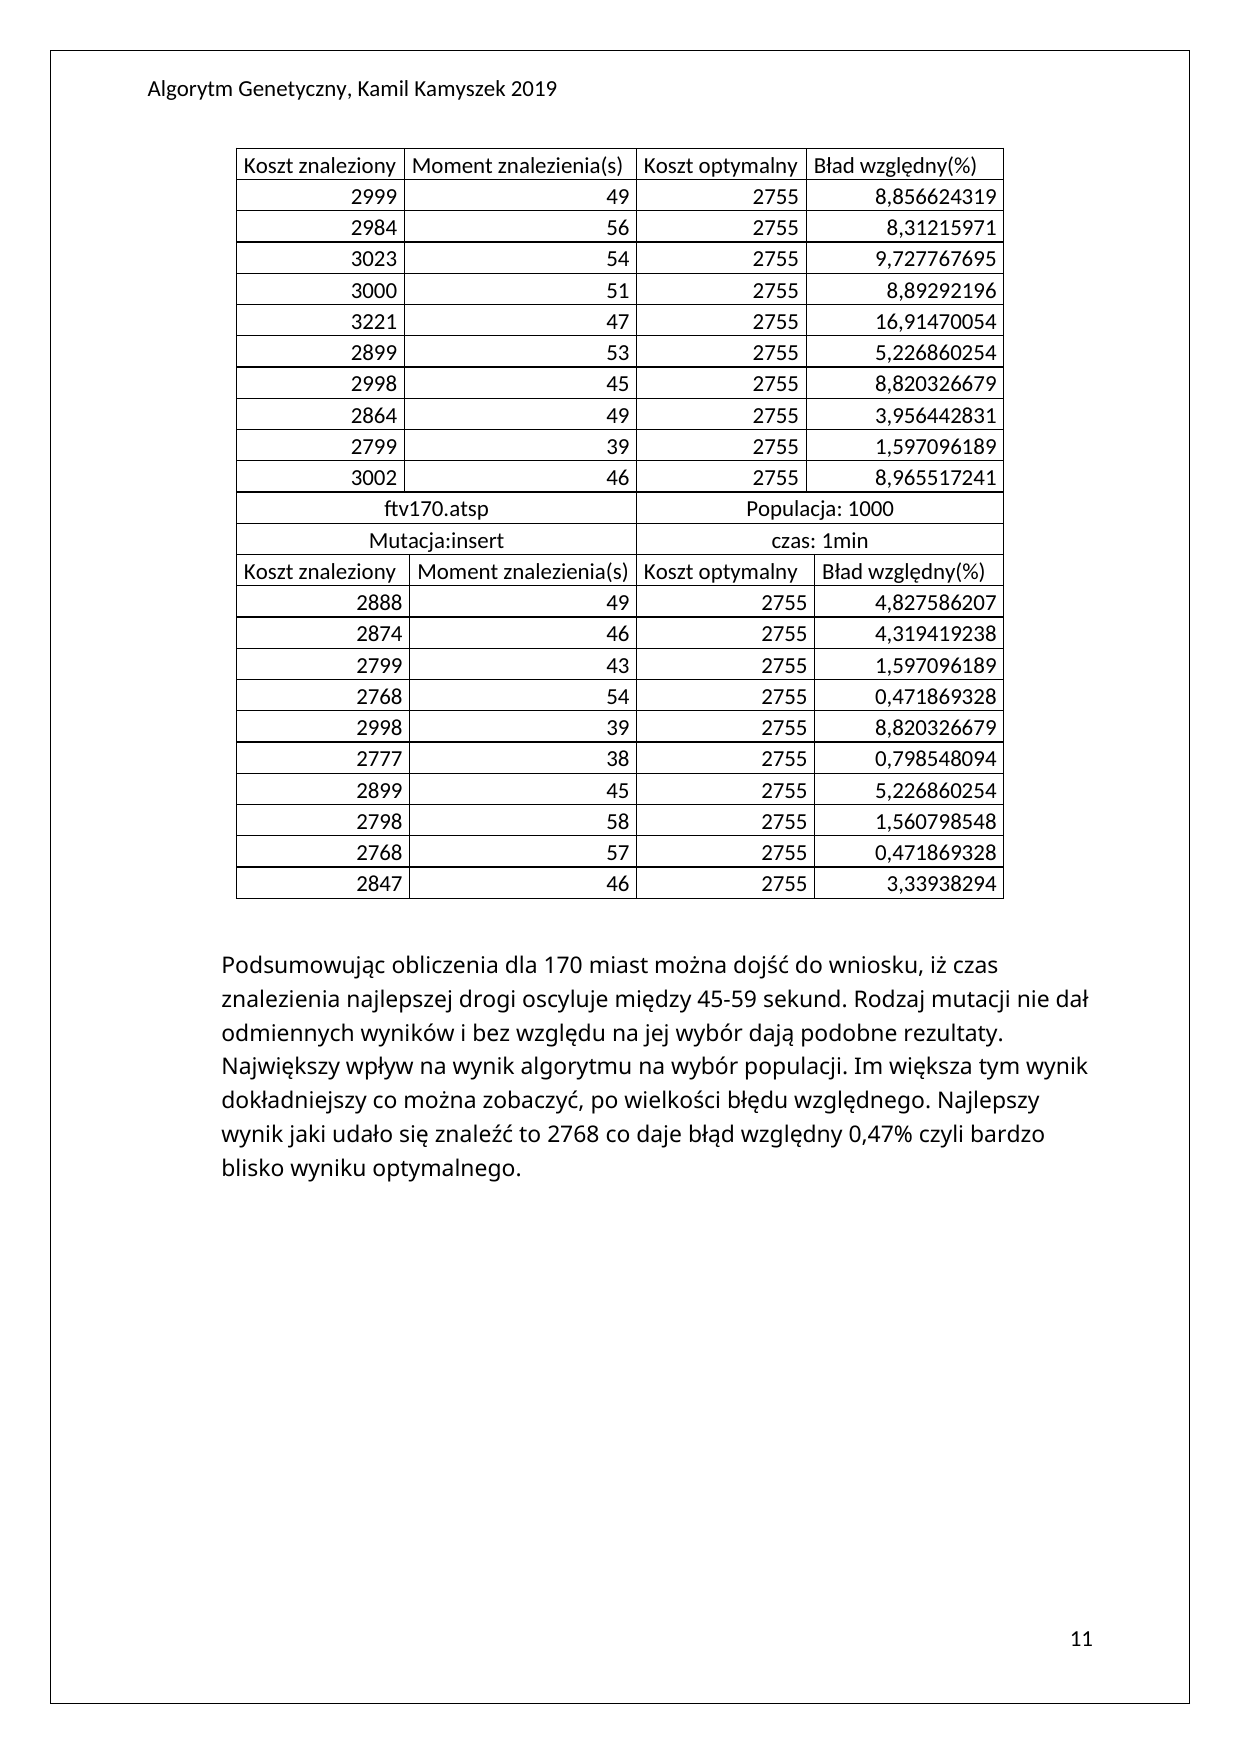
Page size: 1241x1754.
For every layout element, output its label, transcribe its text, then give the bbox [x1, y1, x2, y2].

table_cell 2755 [637, 368, 806, 398]
table_cell 1,597096189 [807, 430, 1003, 460]
table_cell 4,319419238 [815, 618, 1003, 648]
table_cell 57 [410, 836, 636, 866]
table_cell 2777 [237, 743, 409, 773]
table_cell 3221 [237, 305, 404, 335]
table_cell 2755 [637, 461, 806, 491]
table_cell 2755 [637, 868, 814, 898]
table_cell 2755 [637, 618, 814, 648]
table_cell 49 [405, 399, 636, 429]
table_cell Koszt optymalny [637, 149, 806, 179]
table_cell 46 [410, 868, 636, 898]
table_cell 2984 [237, 211, 404, 241]
table_cell 45 [405, 368, 636, 398]
table_cell 2998 [237, 368, 404, 398]
table_cell 56 [405, 211, 636, 241]
table_cell 0,471869328 [815, 836, 1003, 866]
table_cell 1,560798548 [815, 805, 1003, 835]
table_cell 54 [410, 680, 636, 710]
table_cell Bład względny(%) [807, 149, 1003, 179]
table_cell 2755 [637, 430, 806, 460]
table_cell 5,226860254 [815, 774, 1003, 804]
table_cell Koszt znaleziony [237, 149, 404, 179]
table_cell 2755 [637, 180, 806, 210]
table_cell 16,91470054 [807, 305, 1003, 335]
table_cell 2755 [637, 305, 806, 335]
table_cell 3,33938294 [815, 868, 1003, 898]
table_cell 3002 [237, 461, 404, 491]
table_cell 8,89292196 [807, 274, 1003, 304]
table_cell 2755 [637, 586, 814, 616]
table_cell 2755 [637, 336, 806, 366]
table_cell 2874 [237, 618, 409, 648]
table_cell 8,820326679 [815, 711, 1003, 741]
table_cell 39 [410, 711, 636, 741]
table_cell 2799 [237, 649, 409, 679]
table_cell 2768 [237, 836, 409, 866]
table_cell 38 [410, 743, 636, 773]
table_cell 1,597096189 [815, 649, 1003, 679]
table_cell 46 [405, 461, 636, 491]
table_cell 2755 [637, 774, 814, 804]
table_cell 2755 [637, 399, 806, 429]
table_cell czas: 1min [637, 524, 1003, 554]
table_cell Mutacja:insert [237, 524, 636, 554]
table_cell 58 [410, 805, 636, 835]
table_cell 2755 [637, 805, 814, 835]
table_cell 2888 [237, 586, 409, 616]
table_cell 2755 [637, 274, 806, 304]
table_cell Bład względny(%) [815, 555, 1003, 585]
table_cell 2755 [637, 680, 814, 710]
table_cell 2768 [237, 680, 409, 710]
table_cell 2847 [237, 868, 409, 898]
table_cell ftv170.atsp [237, 493, 636, 523]
table_cell 43 [410, 649, 636, 679]
table_cell 2999 [237, 180, 404, 210]
table_cell 49 [405, 180, 636, 210]
table_cell 2755 [637, 243, 806, 273]
table_cell 53 [405, 336, 636, 366]
table_cell 2899 [237, 336, 404, 366]
table_cell Moment znalezienia(s) [410, 555, 636, 585]
table_cell 3,956442831 [807, 399, 1003, 429]
table_cell Moment znalezienia(s) [405, 149, 636, 179]
table_cell 4,827586207 [815, 586, 1003, 616]
table_cell 51 [405, 274, 636, 304]
table_cell Koszt optymalny [637, 555, 814, 585]
table_cell 2755 [637, 711, 814, 741]
table_cell 3000 [237, 274, 404, 304]
table_cell 54 [405, 243, 636, 273]
table_cell 0,471869328 [815, 680, 1003, 710]
table_cell 2755 [637, 836, 814, 866]
table_cell 47 [405, 305, 636, 335]
table_cell 2755 [637, 649, 814, 679]
text Podsumowując obliczenia dla 170 miast można dojść do wniosku, iż czas znalezienia najlepszej drogi oscyluje między 45-59 sekund. Rodzaj mutacji nie dał odmiennych wyników i bez względu na jej wybór dają podobne rezultaty. Największy wpływ na wynik algorytmu na wybór populacji. Im większa tym wynik dokładniejszy co można zobaczyć, po wielkości błędu względnego. Najlepszy wynik jaki udało się znaleźć to 2768 co daje błąd względny 0,47% czyli bardzo blisko wyniku optymalnego. [221, 949, 1093, 1183]
table_cell 3023 [237, 243, 404, 273]
table_cell 2755 [637, 211, 806, 241]
table_cell 2755 [637, 743, 814, 773]
table_cell 8,856624319 [807, 180, 1003, 210]
table_cell 45 [410, 774, 636, 804]
table_cell 5,226860254 [807, 336, 1003, 366]
table_cell Koszt znaleziony [237, 555, 409, 585]
table_cell 2864 [237, 399, 404, 429]
table_cell 39 [405, 430, 636, 460]
table_cell 8,31215971 [807, 211, 1003, 241]
table_cell 46 [410, 618, 636, 648]
table_cell 8,965517241 [807, 461, 1003, 491]
table_cell 2798 [237, 805, 409, 835]
table_cell 49 [410, 586, 636, 616]
table_cell 2899 [237, 774, 409, 804]
table_cell 8,820326679 [807, 368, 1003, 398]
table_cell 0,798548094 [815, 743, 1003, 773]
table_cell 2998 [237, 711, 409, 741]
table_cell Populacja: 1000 [637, 493, 1003, 523]
table_cell 2799 [237, 430, 404, 460]
table_cell 9,727767695 [807, 243, 1003, 273]
